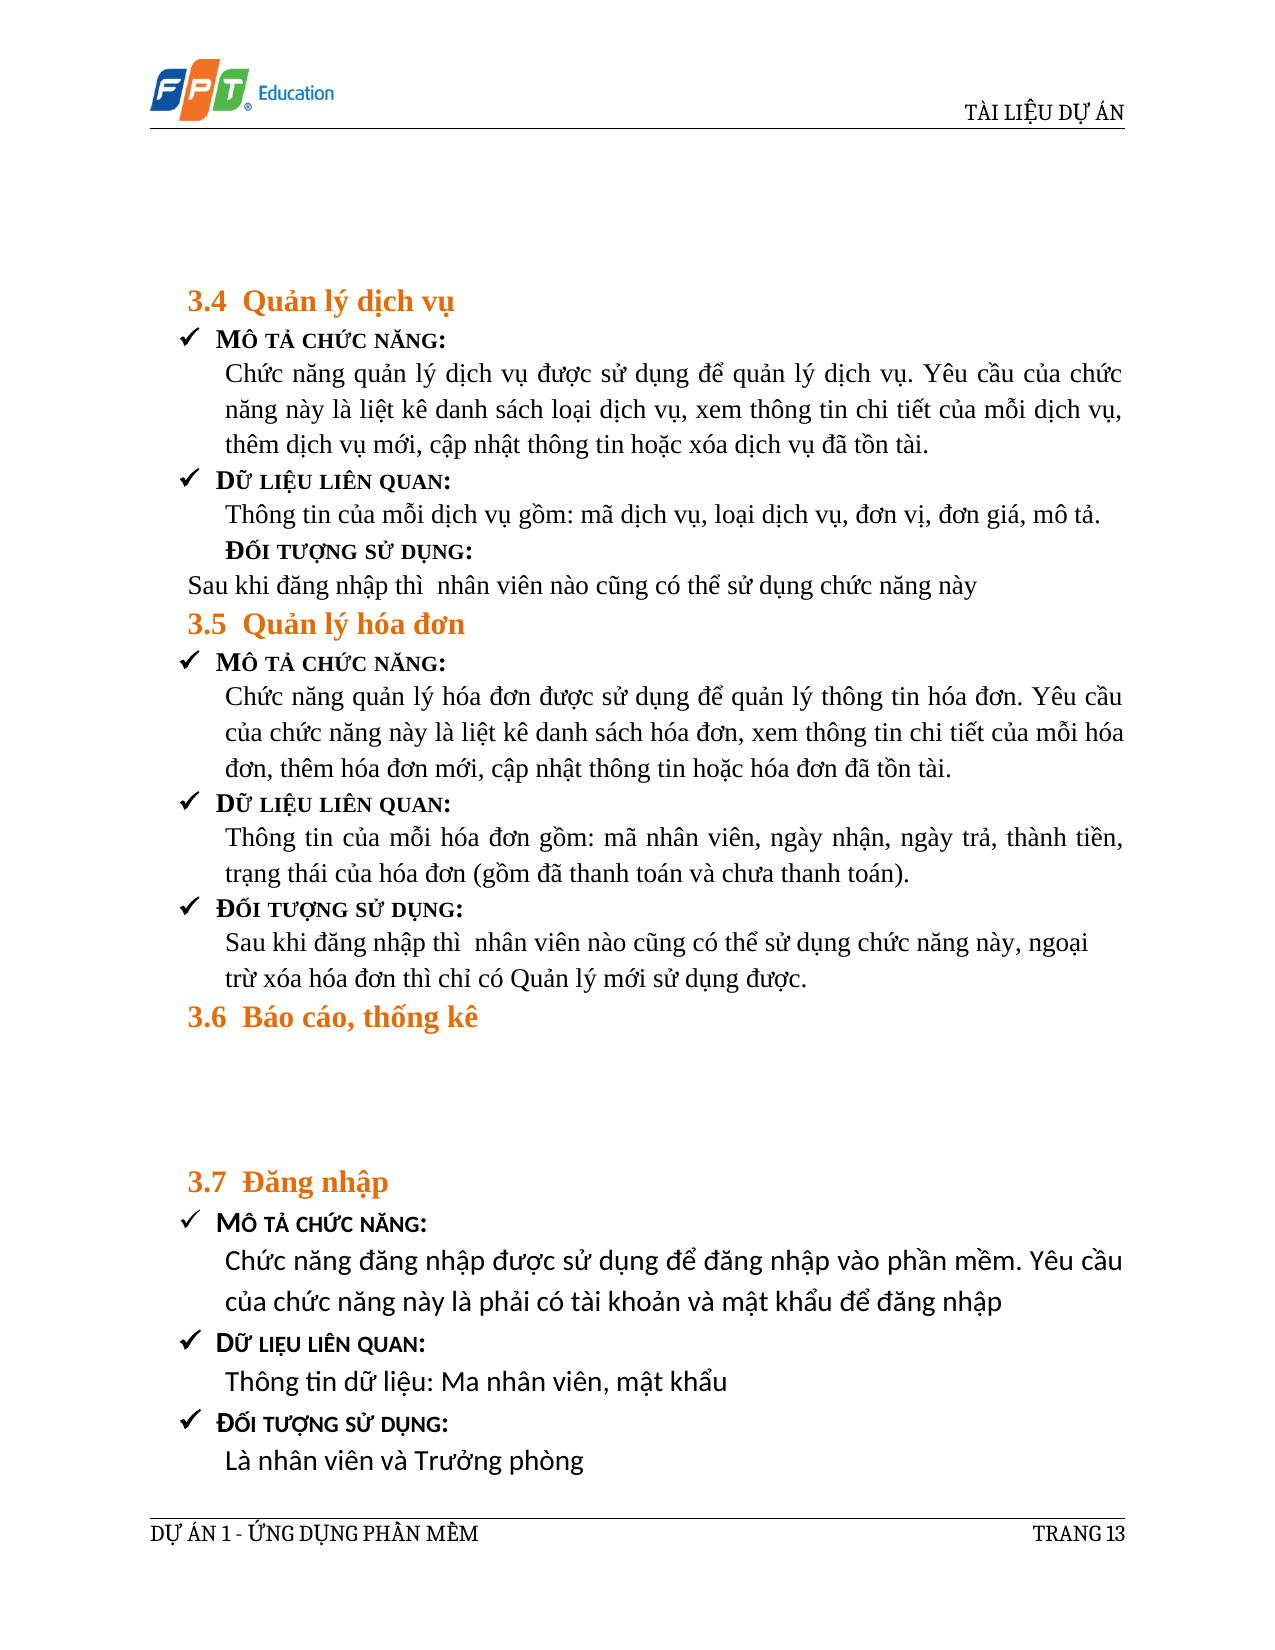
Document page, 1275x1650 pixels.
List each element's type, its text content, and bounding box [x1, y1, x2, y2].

list Đối tượng sử dụng: [225, 534, 1125, 565]
list Chức năng quản lý dịch vụ được sử dụng để quản lý dịch vụ. Yêu cầu của chức năng này là liệt kê danh sách loại dịch vụ, xem thông tin chi tiết của mỗi dịch vụ, thêm dịch vụ mới, cập nhật thông tin hoặc xóa dịch vụ đã tồn tài. [225, 357, 1125, 460]
list Mô tả chức năng: [178, 646, 1125, 678]
picture [150, 59, 336, 121]
list Sau khi đăng nhập thì nhân viên nào cũng có thể sử dụng chức năng này [187, 569, 1125, 601]
list Chức năng đăng nhập được sử dụng để đăng nhập vào phần mềm. Yêu cầu của chức năng này là phải có tài khoản và mật khẩu để đăng nhập [225, 1242, 1125, 1319]
list 3.7 Đăng nhập [187, 1163, 1125, 1199]
list Là nhân viên và Trưởng phòng [225, 1442, 1125, 1478]
list Đối tượng sử dụng: [178, 893, 1125, 924]
list Dữ liệu liên quan: [178, 1324, 1125, 1360]
list Dữ liệu liên quan: [178, 464, 1125, 496]
list Mô tả chức năng: [178, 323, 1125, 354]
list Mô tả chức năng: [178, 1204, 1125, 1240]
list Thông tin của mỗi hóa đơn gồm: mã nhân viên, ngày nhận, ngày trả, thành tiền, trạng thái của hóa đơn (gồm đã thanh toán và chưa thanh toán). [225, 821, 1125, 888]
list 3.6 Báo cáo, thống kê [187, 998, 1125, 1034]
list Đối tượng sử dụng: [178, 1404, 1125, 1439]
list Sau khi đăng nhập thì nhân viên nào cũng có thể sử dụng chức năng này, ngoại trừ xóa hóa đơn thì chỉ có Quản lý mới sử dụng được. [225, 926, 1125, 993]
list Thông tin dữ liệu: Ma nhân viên, mật khẩu [225, 1363, 1125, 1398]
list 3.5 Quản lý hóa đơn [187, 605, 1125, 641]
list Thông tin của mỗi dịch vụ gồm: mã dịch vụ, loại dịch vụ, đơn vị, đơn giá, mô tả. [225, 498, 1125, 529]
list Dữ liệu liên quan: [178, 787, 1125, 819]
list 3.4 Quản lý dịch vụ [187, 282, 1125, 318]
list Chức năng quản lý hóa đơn được sử dụng để quản lý thông tin hóa đơn. Yêu cầu của chức năng này là liệt kê danh sách hóa đơn, xem thông tin chi tiết của mỗi hóa đơn, thêm hóa đơn mới, cập nhật thông tin hoặc hóa đơn đã tồn tài. [225, 680, 1125, 783]
